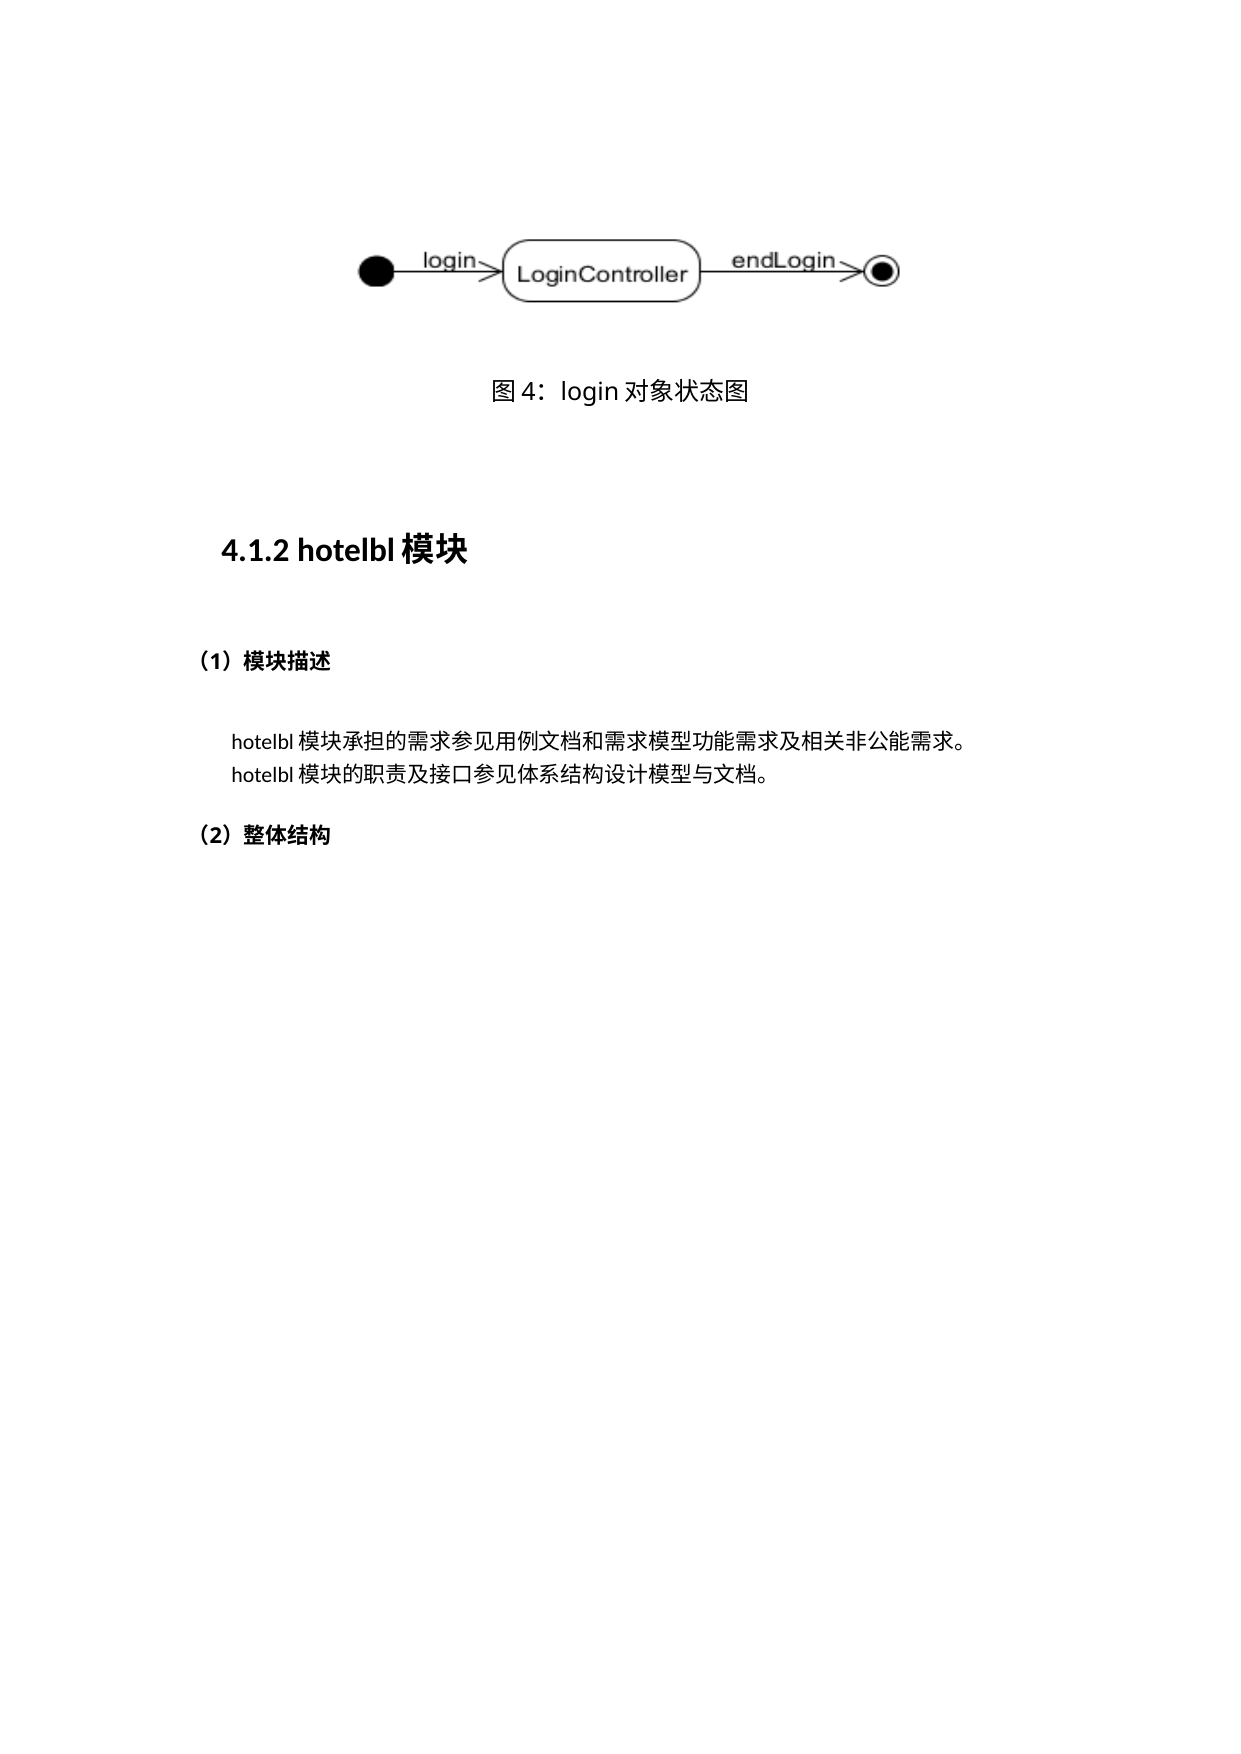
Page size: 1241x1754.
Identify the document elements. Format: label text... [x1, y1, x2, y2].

subtitle （1）模块描述 [187, 643, 1053, 676]
picture [304, 162, 936, 334]
text hotelbl模块承担的需求参见用例文档和需求模型功能需求及相关非公能需求。 [187, 724, 1053, 756]
subtitle （2）整体结构 [187, 818, 1053, 850]
text 图4：login对象状态图 [187, 357, 1053, 422]
text hotelbl模块的职责及接口参见体系结构设计模型与文档。 [187, 756, 1053, 789]
subtitle 4.1.2 hotelbl模块 [187, 514, 1053, 579]
